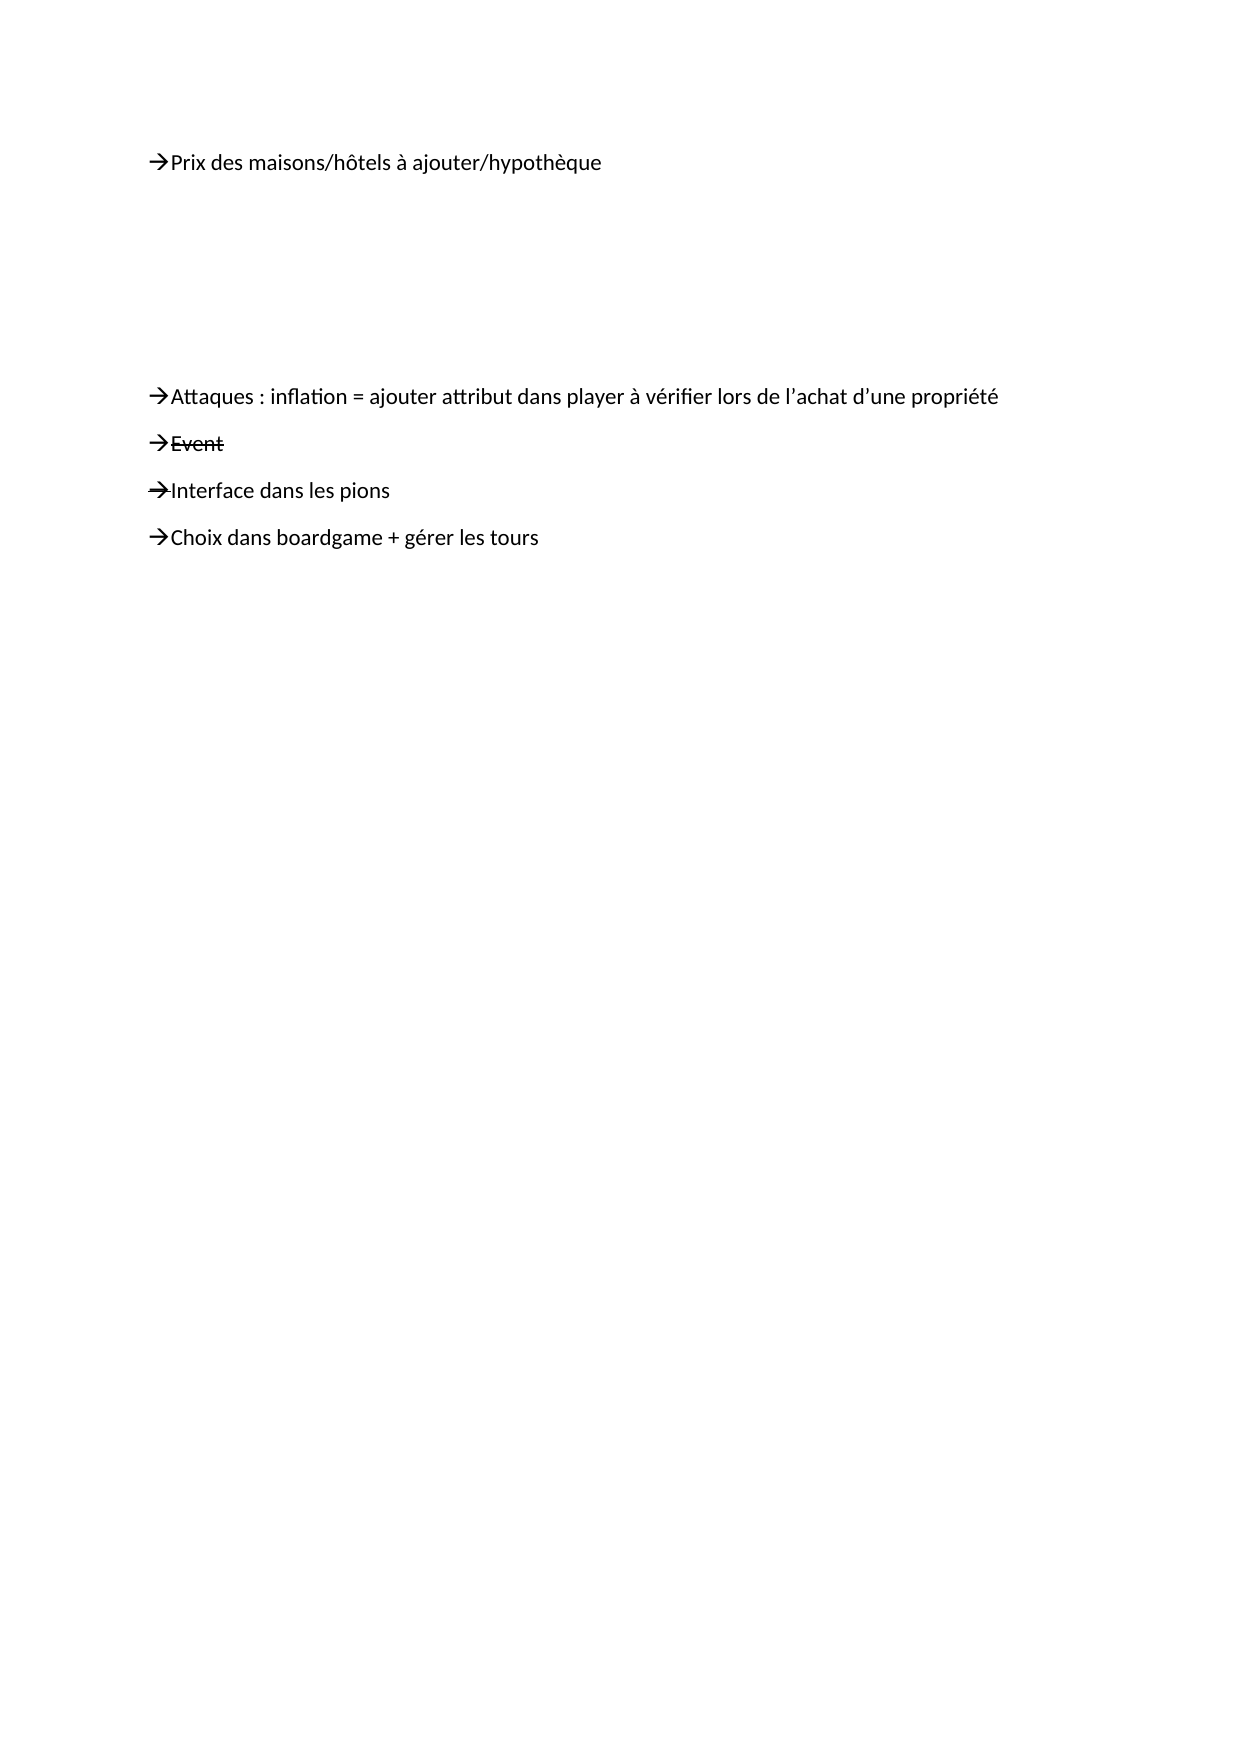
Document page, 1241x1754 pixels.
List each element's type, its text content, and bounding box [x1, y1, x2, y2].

text Attaques : inflation = ajouter attribut dans player à vérifier lors de l’achat d’une propriété [148, 382, 1093, 410]
text Interface dans les pions [148, 476, 1093, 504]
text Prix des maisons/hôtels à ajouter/hypothèque [148, 148, 1093, 176]
text Choix dans boardgame + gérer les tours [148, 523, 1093, 551]
text Event [148, 429, 1093, 457]
